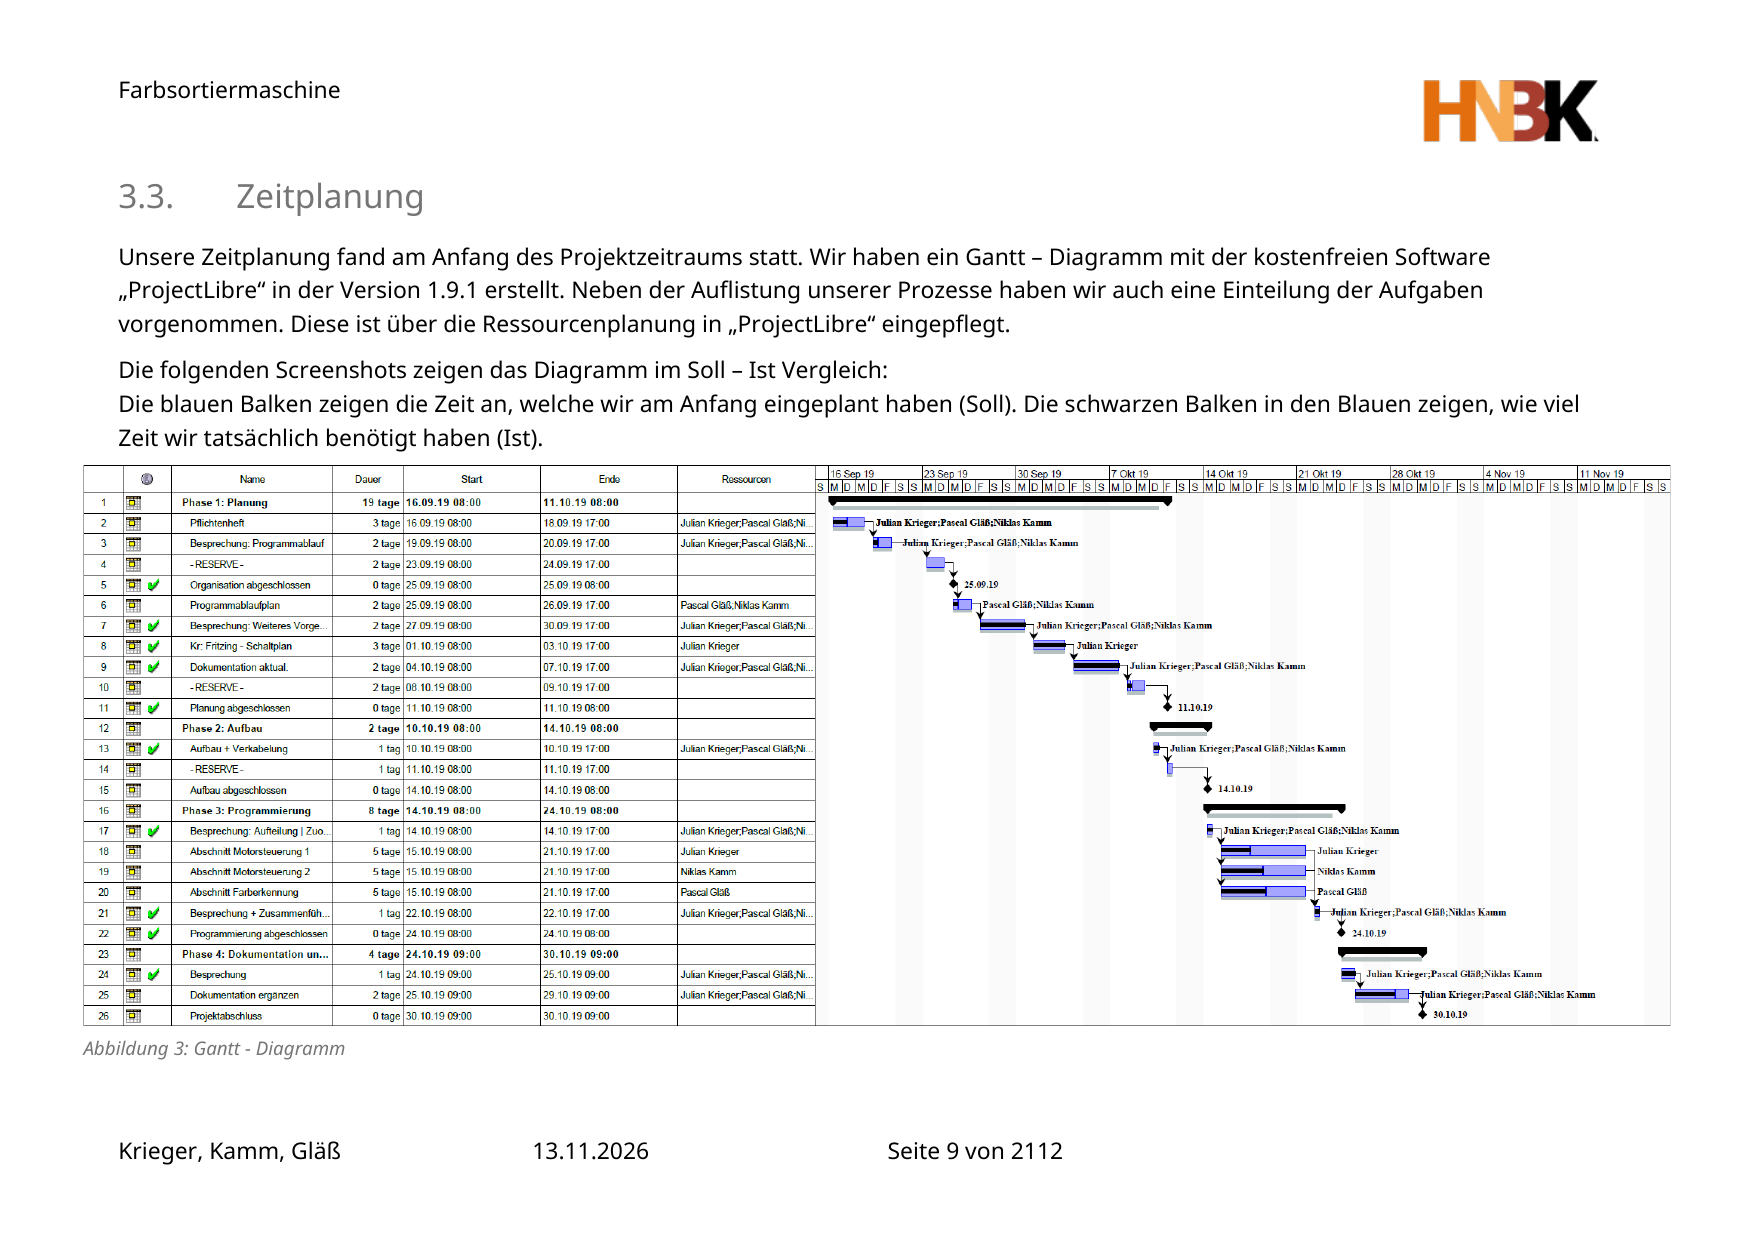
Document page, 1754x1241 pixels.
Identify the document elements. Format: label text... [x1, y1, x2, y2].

text Unsere Zeitplanung fand am Anfang des Projektzeitraums statt. Wir haben ein Gantt – Diagramm mit der kostenfreien Software „ProjectLibre“ in der Version 1.9.1 erstellt. Neben der Auflistung unserer Prozesse haben wir auch eine Einteilung der Aufgaben vorgenommen. Diese ist über die Ressourcenplanung in „ProjectLibre“ eingepflegt. [118, 241, 1606, 339]
text Zeitplanung [118, 173, 1606, 218]
picture [83, 465, 1671, 1026]
text Die folgenden Screenshots zeigen das Diagramm im Soll – Ist Vergleich: Die blauen Balken zeigen die Zeit an, welche wir am Anfang eingeplant haben (Soll). Die schwarzen Balken in den Blauen zeigen, wie viel Zeit wir tatsächlich benötigt haben (Ist). [118, 354, 1606, 453]
picture [1422, 73, 1607, 147]
